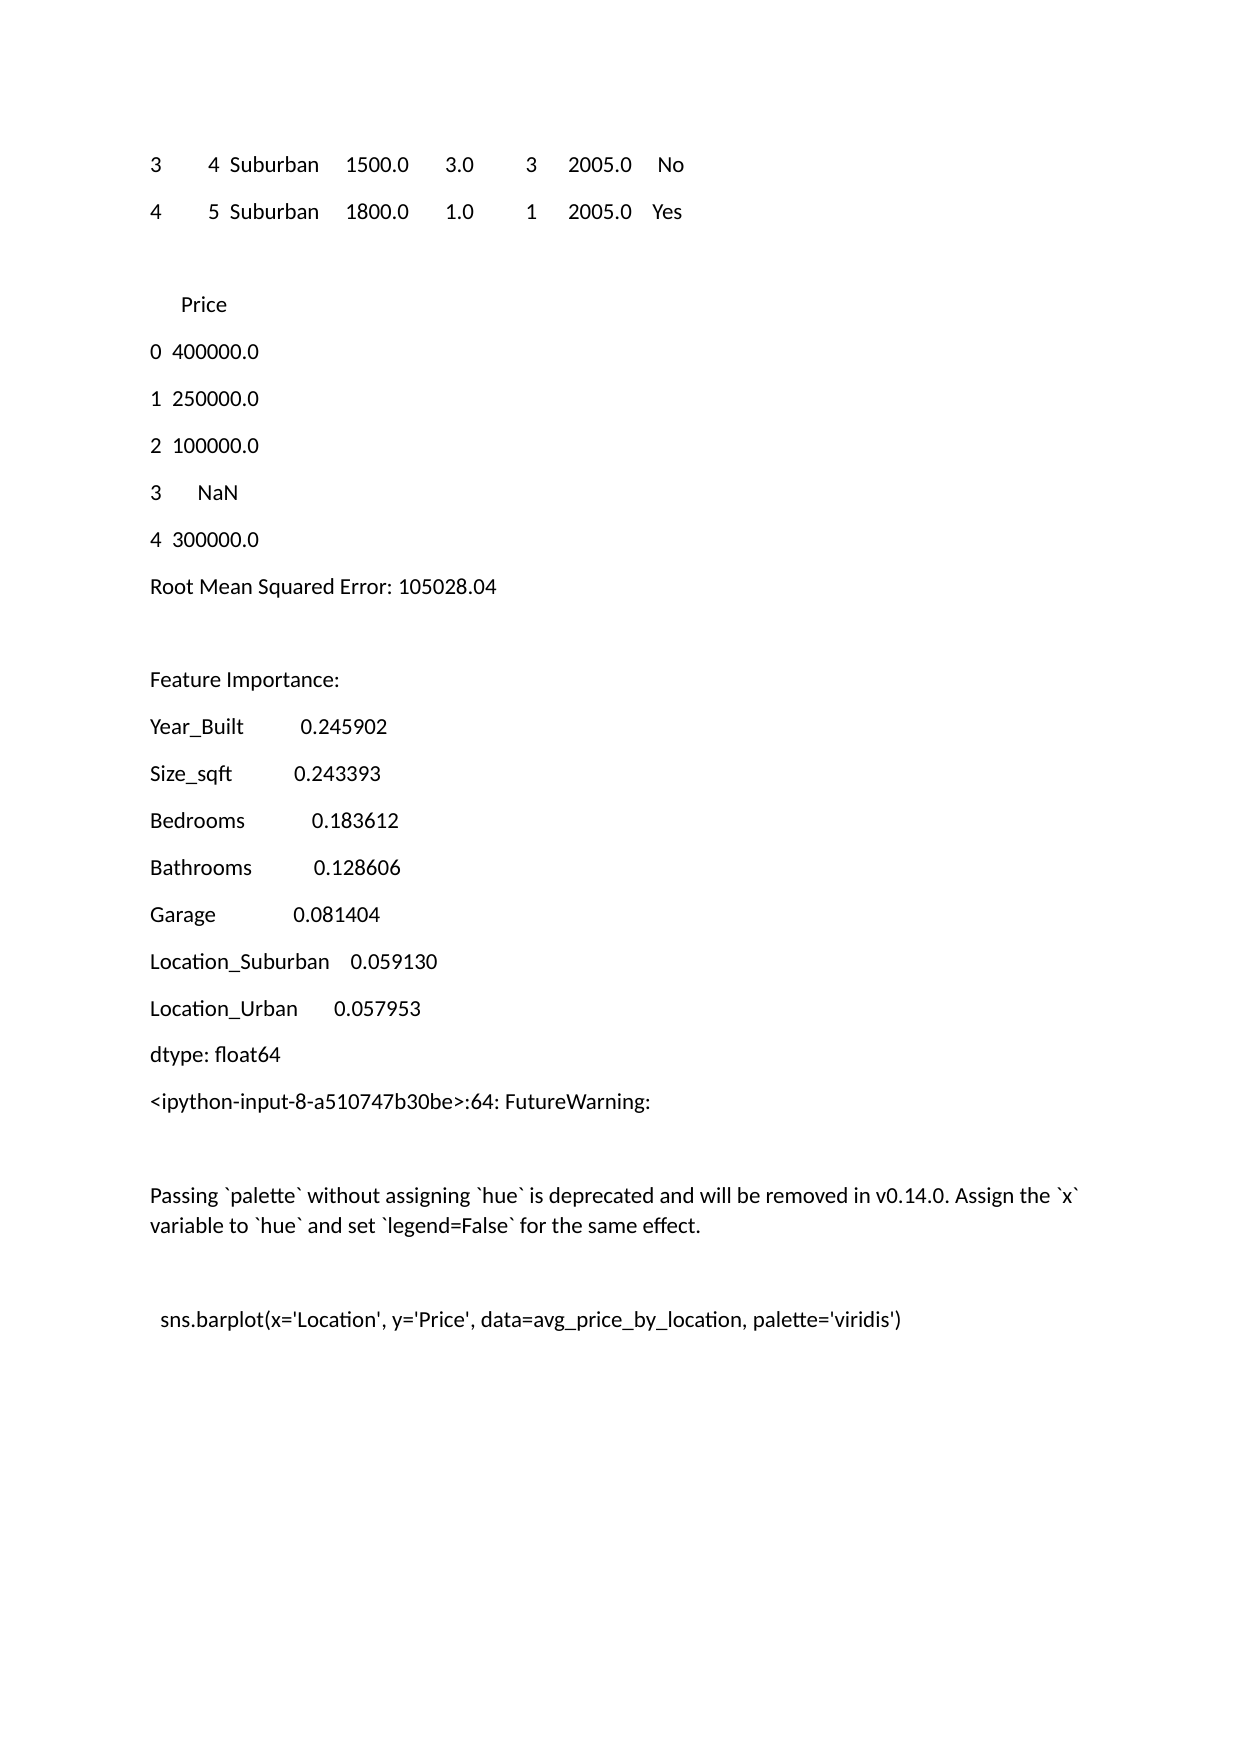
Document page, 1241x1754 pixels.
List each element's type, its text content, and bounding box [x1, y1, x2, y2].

text 4 5 Suburban 1800.0 1.0 1 2005.0 Yes [150, 197, 1090, 225]
text 1 250000.0 [150, 384, 1090, 412]
text Root Mean Squared Error: 105028.04 [150, 572, 1090, 600]
text <ipython-input-8-a510747b30be>:64: FutureWarning: [150, 1087, 1090, 1116]
text Passing `palette` without assigning `hue` is deprecated and will be removed in v0.14.0. Assign the `x` variable to `hue` and set `legend=False` for the same effect. [150, 1181, 1090, 1239]
text Location_Urban 0.057953 [150, 994, 1090, 1022]
text dtype: float64 [150, 1041, 1090, 1069]
text 4 300000.0 [150, 525, 1090, 553]
text Location_Suburban 0.059130 [150, 947, 1090, 975]
text Garage 0.081404 [150, 900, 1090, 928]
text 0 400000.0 [150, 337, 1090, 366]
text Feature Importance: [150, 666, 1090, 694]
text sns.barplot(x='Location', y='Price', data=avg_price_by_location, palette='viridis') [150, 1305, 1090, 1333]
text Bathrooms 0.128606 [150, 853, 1090, 881]
text 3 NaN [150, 478, 1090, 506]
text Bedrooms 0.183612 [150, 806, 1090, 834]
text 2 100000.0 [150, 431, 1090, 459]
text 3 4 Suburban 1500.0 3.0 3 2005.0 No [150, 150, 1090, 178]
text Year_Built 0.245902 [150, 712, 1090, 741]
text Size_sqft 0.243393 [150, 759, 1090, 787]
text Price [150, 291, 1090, 319]
